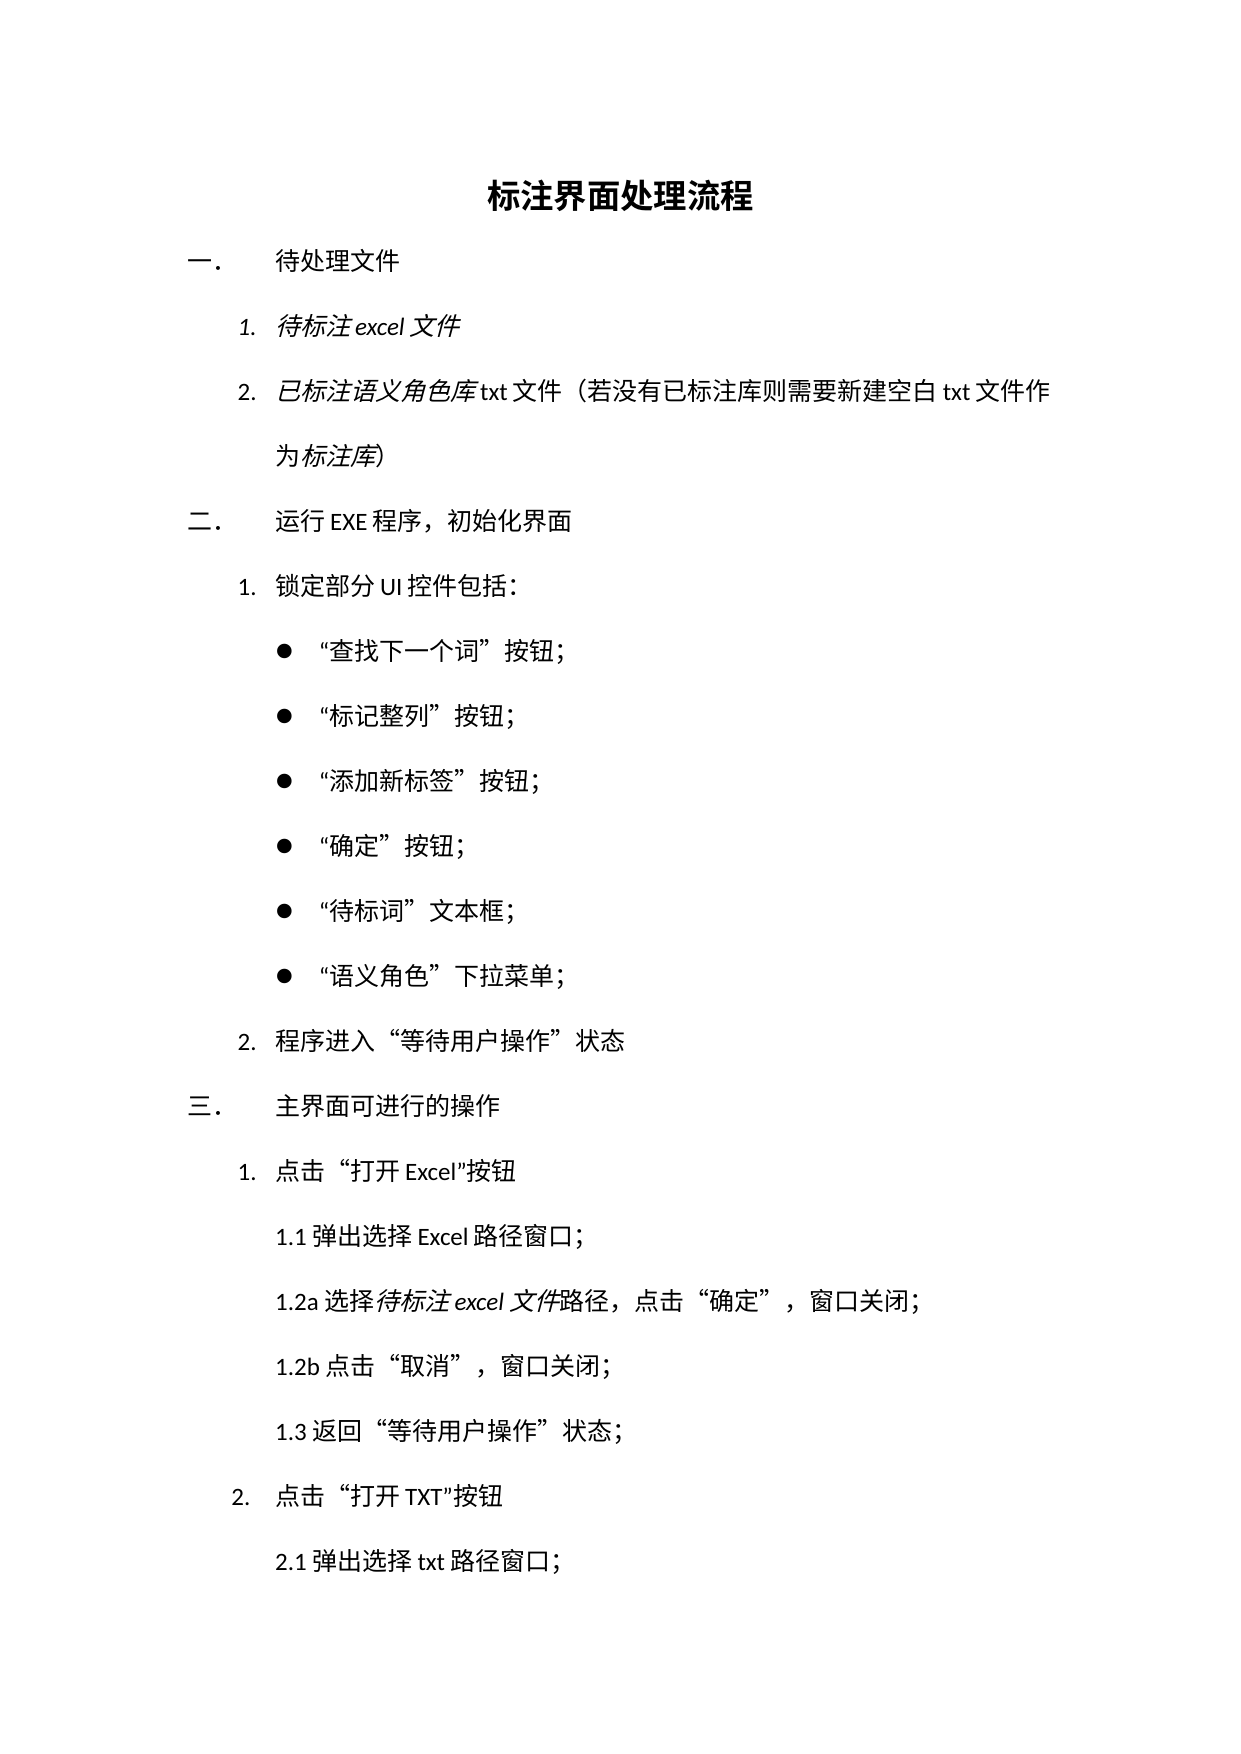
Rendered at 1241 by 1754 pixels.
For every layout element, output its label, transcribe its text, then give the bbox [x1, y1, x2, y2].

list 程序进入“等待用户操作”状态 [237, 1007, 1053, 1072]
text 1.3 返回“等待用户操作”状态； [187, 1397, 1053, 1462]
list 锁定部分UI控件包括： [237, 552, 1053, 617]
text 标注界面处理流程 [187, 162, 1053, 227]
list 主界面可进行的操作 [187, 1072, 1053, 1137]
list 待标注excel文件 [237, 292, 1053, 357]
list “添加新标签”按钮； [275, 747, 1053, 812]
text 2. 点击“打开TXT”按钮 [187, 1462, 1053, 1527]
text 1.1 弹出选择Excel路径窗口； [231, 1202, 1053, 1267]
list “标记整列”按钮； [275, 682, 1053, 747]
list “待标词”文本框； [275, 877, 1053, 942]
list “确定”按钮； [275, 812, 1053, 877]
text 1.2b 点击“取消”，窗口关闭； [187, 1332, 1053, 1397]
list 运行EXE程序，初始化界面 [187, 487, 1053, 552]
list 点击“打开Excel”按钮 [237, 1137, 1053, 1202]
list 待处理文件 [187, 227, 1053, 292]
text 1.2a 选择待标注excel文件路径，点击“确定”，窗口关闭； [187, 1267, 1053, 1332]
list “语义角色”下拉菜单； [275, 942, 1053, 1007]
text 2.1 弹出选择txt路径窗口； [187, 1527, 1053, 1592]
list 已标注语义角色库txt文件（若没有已标注库则需要新建空白txt文件作为标注库） [237, 357, 1053, 487]
list “查找下一个词”按钮； [275, 617, 1053, 682]
